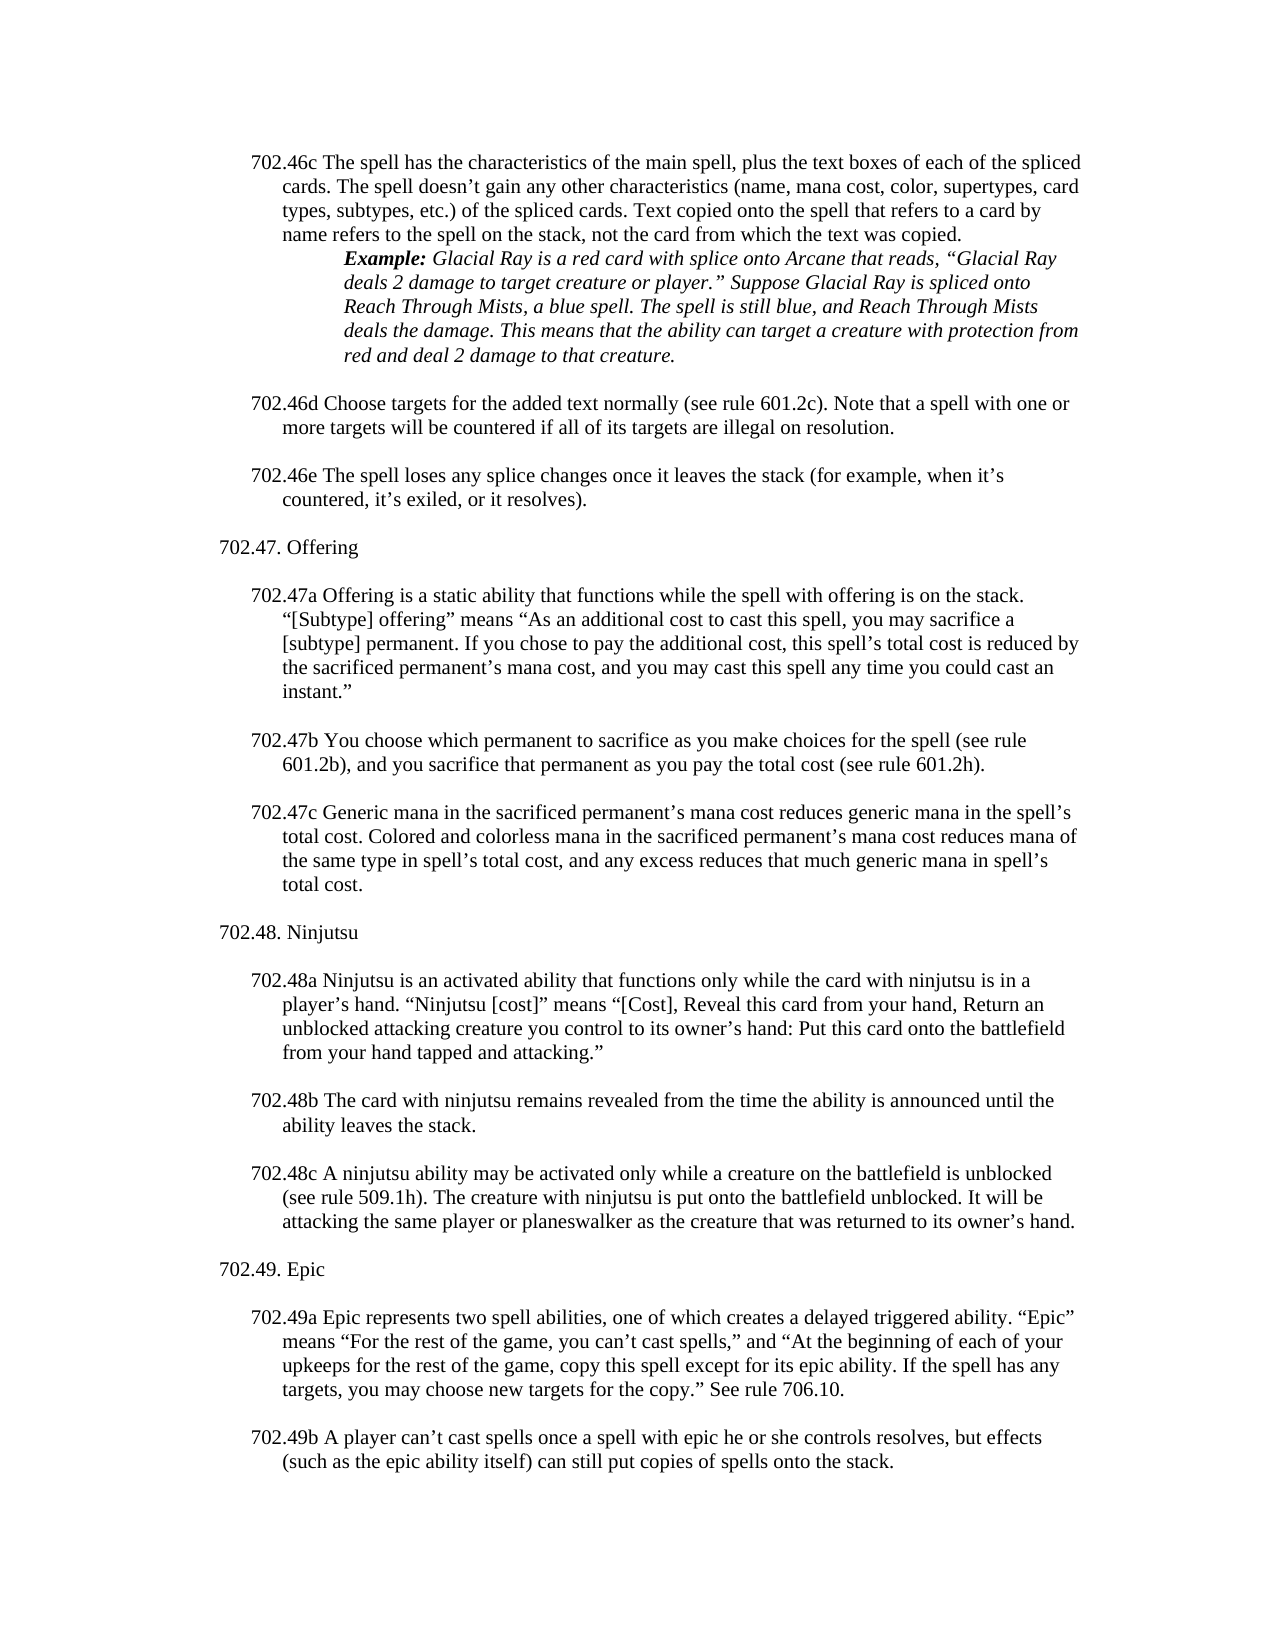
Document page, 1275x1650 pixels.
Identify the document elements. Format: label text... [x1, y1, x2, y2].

text 702.49. Epic [219, 1257, 1087, 1281]
text Example: Glacial Ray is a red card with splice onto Arcane that reads, “Glacial Ray deals 2 damage to target creature or player.” Suppose Glacial Ray is spliced onto Reach Through Mists, a blue spell. The spell is still blue, and Reach Through Mists deals the damage. This means that the ability can target a creature with protection from red and deal 2 damage to that creature. [343, 246, 1087, 367]
text 702.47c Generic mana in the sacrificed permanent’s mana cost reduces generic mana in the spell’s total cost. Colored and colorless mana in the sacrificed permanent’s mana cost reduces mana of the same type in spell’s total cost, and any excess reduces that much generic mana in spell’s total cost. [251, 800, 1087, 896]
text 702.47a Offering is a static ability that functions while the spell with offering is on the stack. “[Subtype] offering” means “As an additional cost to cast this spell, you may sacrifice a [subtype] permanent. If you chose to pay the additional cost, this spell’s total cost is reduced by the sacrificed permanent’s mana cost, and you may cast this spell any time you could cast an instant.” [251, 583, 1087, 703]
text 702.47b You choose which permanent to sacrifice as you make choices for the spell (see rule 601.2b), and you sacrifice that permanent as you pay the total cost (see rule 601.2h). [251, 727, 1087, 776]
text 702.48a Ninjutsu is an activated ability that functions only while the card with ninjutsu is in a player’s hand. “Ninjutsu [cost]” means “[Cost], Reveal this card from your hand, Return an unblocked attacking creature you control to its owner’s hand: Put this card onto the battlefield from your hand tapped and attacking.” [251, 968, 1087, 1064]
text 702.46d Choose targets for the added text normally (see rule 601.2c). Note that a spell with one or more targets will be countered if all of its targets are illegal on resolution. [251, 391, 1087, 439]
text 702.46e The spell loses any splice changes once it leaves the stack (for example, when it’s countered, it’s exiled, or it resolves). [251, 463, 1087, 511]
text 702.46c The spell has the characteristics of the main spell, plus the text boxes of each of the spliced cards. The spell doesn’t gain any other characteristics (name, mana cost, color, supertypes, card types, subtypes, etc.) of the spliced cards. Text copied onto the spell that refers to a card by name refers to the spell on the stack, not the card from which the text was copied. [251, 150, 1087, 246]
text 702.48c A ninjutsu ability may be activated only while a creature on the battlefield is unblocked (see rule 509.1h). The creature with ninjutsu is put onto the battlefield unblocked. It will be attacking the same player or planeswalker as the creature that was returned to its owner’s hand. [251, 1161, 1087, 1233]
text 702.47. Offering [219, 535, 1087, 559]
text 702.49b A player can’t cast spells once a spell with epic he or she controls resolves, but effects (such as the epic ability itself) can still put copies of spells onto the stack. [251, 1425, 1087, 1473]
text 702.48. Ninjutsu [219, 920, 1087, 944]
text 702.49a Epic represents two spell abilities, one of which creates a delayed triggered ability. “Epic” means “For the rest of the game, you can’t cast spells,” and “At the beginning of each of your upkeeps for the rest of the game, copy this spell except for its epic ability. If the spell has any targets, you may choose new targets for the copy.” See rule 706.10. [251, 1305, 1087, 1401]
text 702.48b The card with ninjutsu remains revealed from the time the ability is announced until the ability leaves the stack. [251, 1088, 1087, 1137]
